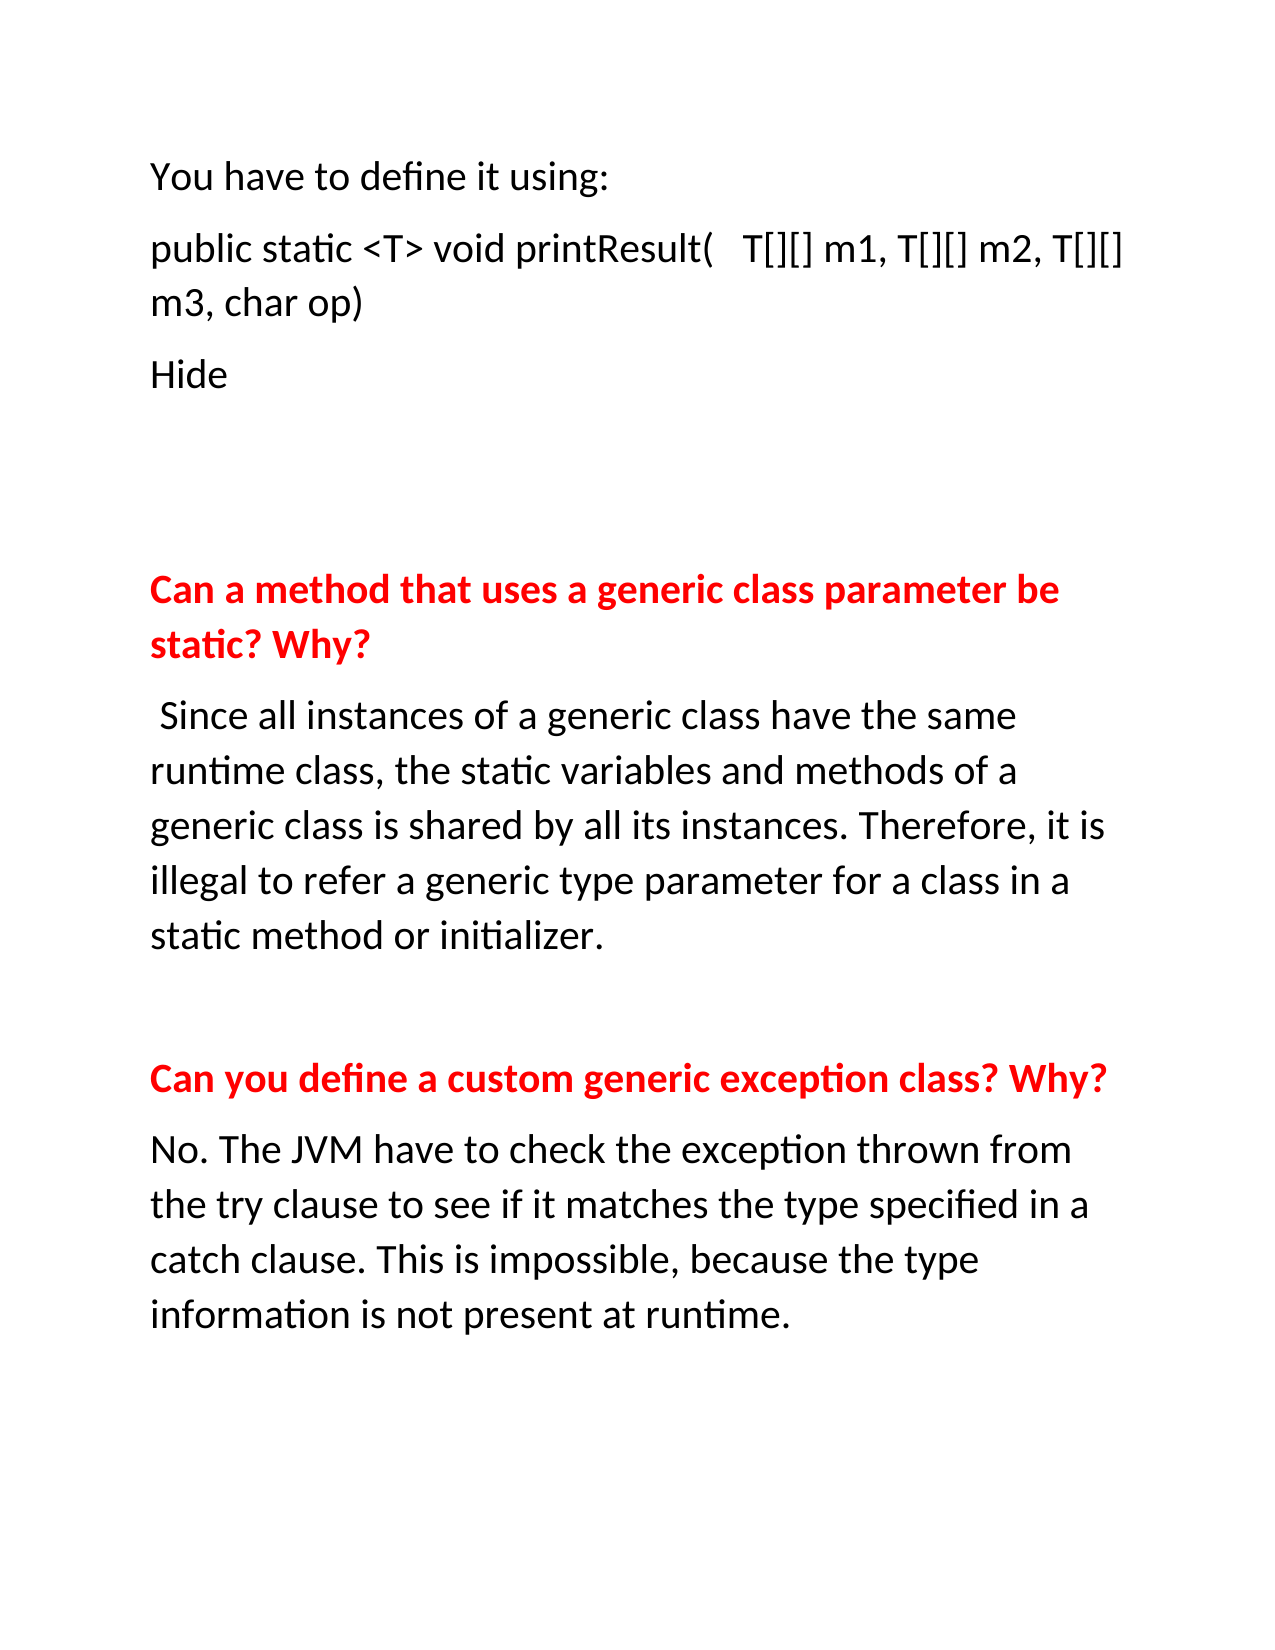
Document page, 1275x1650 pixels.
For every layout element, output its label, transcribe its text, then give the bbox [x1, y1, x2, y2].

text Can you define a custom generic exception class? Why? [150, 1052, 1125, 1103]
text Hide [150, 348, 1125, 399]
text You have to define it using: [150, 150, 1125, 201]
text Since all instances of a generic class have the same runtime class, the static variables and methods of a generic class is shared by all its instances. Therefore, it is illegal to refer a generic type parameter for a class in a static method or initializer. [150, 689, 1125, 959]
text public static <T> void printResult( T[][] m1, T[][] m2, T[][] m3, char op) [150, 222, 1125, 327]
text No. The JVM have to check the exception thrown from the try clause to see if it matches the type specified in a catch clause. This is impossible, because the type information is not present at runtime. [150, 1123, 1125, 1339]
text Can a method that uses a generic class parameter be static? Why? [150, 563, 1125, 668]
